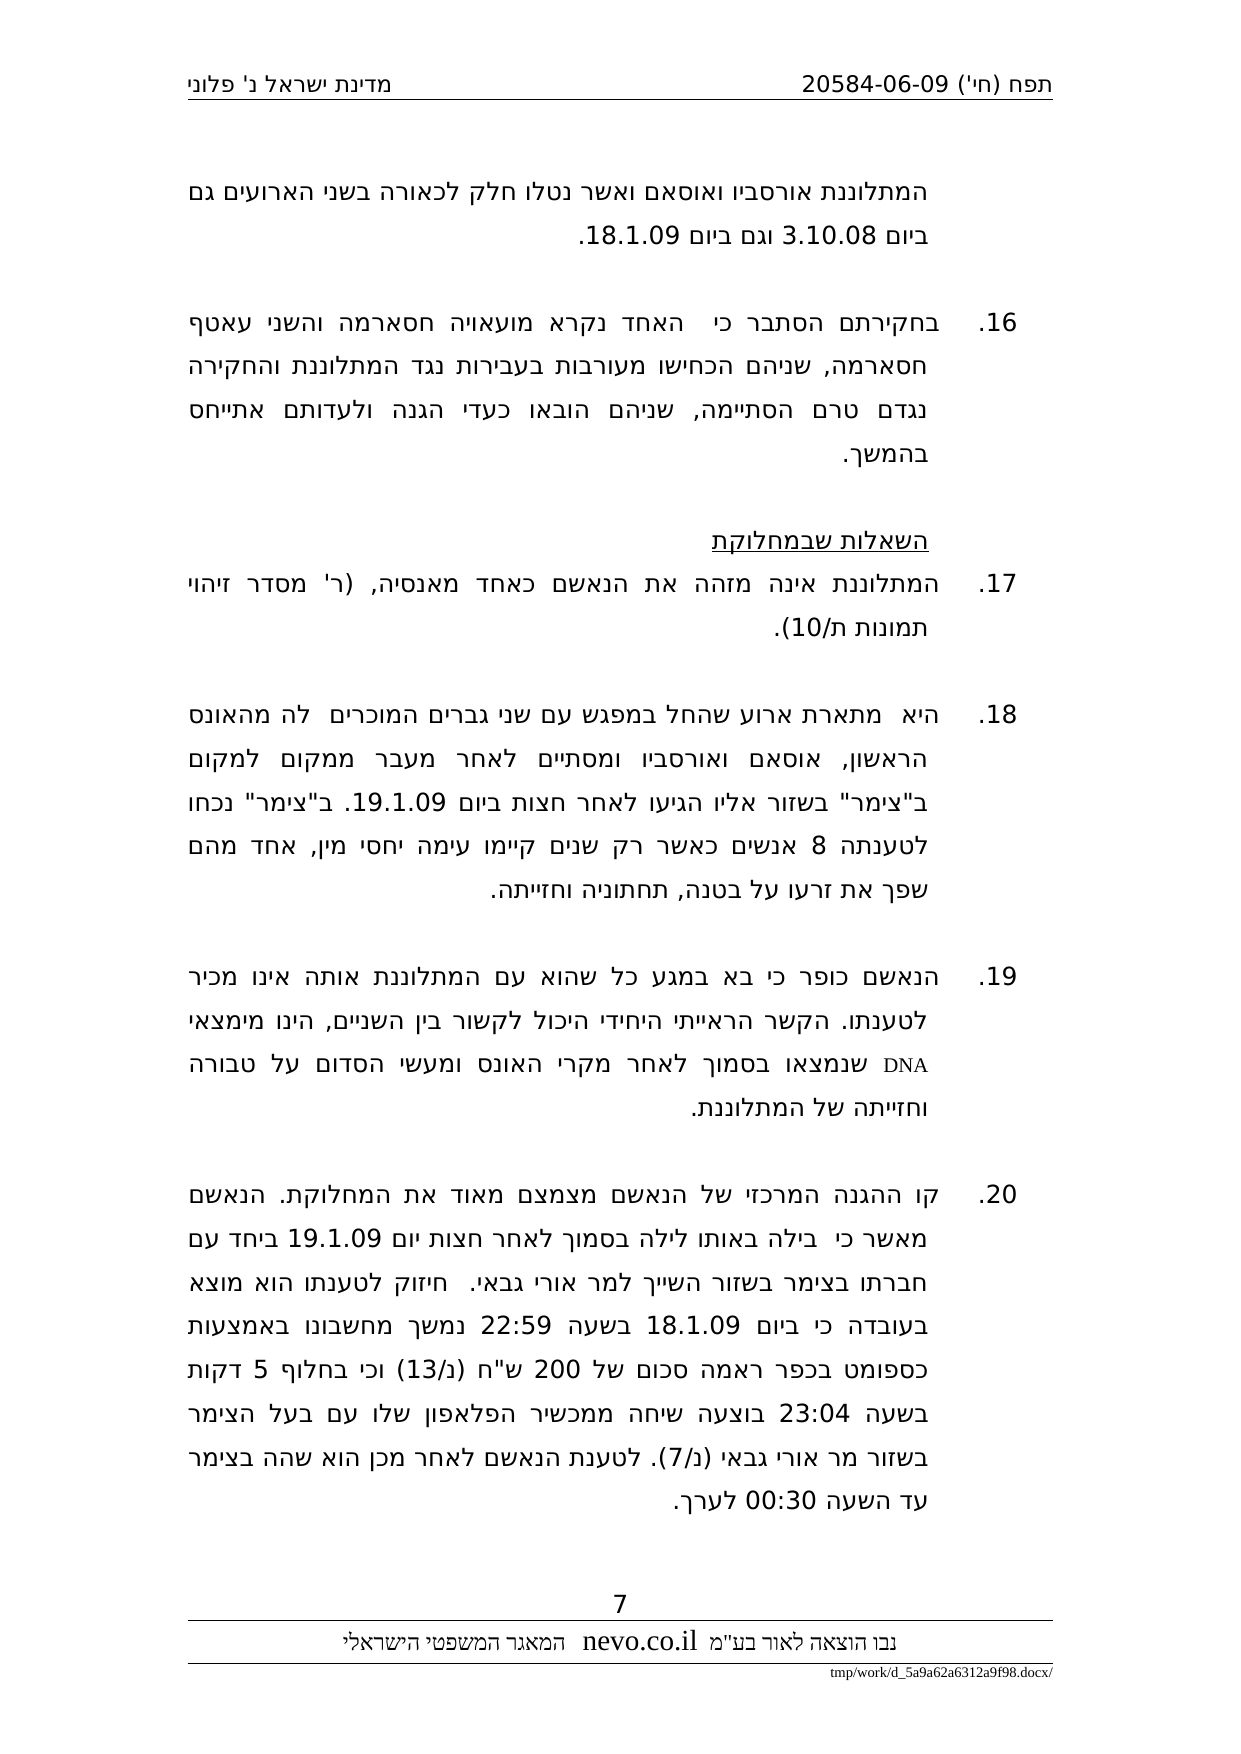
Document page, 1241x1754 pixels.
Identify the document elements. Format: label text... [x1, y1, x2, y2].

list הנאשם כופר כי בא במגע כל שהוא עם המתלוננת אותה אינו מכיר לטענתו. הקשר הראייתי היחידי היכול לקשור בין השניים, הינו מימצאי DNA שנמצאו בסמוך לאחר מקרי האונס ומעשי הסדום על טבורה וחזייתה של המתלוננת. [187, 962, 978, 1123]
list קו ההגנה המרכזי של הנאשם מצמצם מאוד את המחלוקת. הנאשם מאשר כי בילה באותו לילה בסמוך לאחר חצות יום 19.1.09 ביחד עם חברתו בצימר בשזור השייך למר אורי גבאי. חיזוק לטענתו הוא מוצא בעובדה כי ביום 18.1.09 בשעה 22:59 נמשך מחשבונו באמצעות כספומט בכפר ראמה סכום של 200 ש"ח (נ/13) וכי בחלוף 5 דקות בשעה 23:04 בוצעה שיחה ממכשיר הפלאפון שלו עם בעל הצימר בשזור מר אורי גבאי (נ/7). לטענת הנאשם לאחר מכן הוא שהה בצימר עד השעה 00:30 לערך. [187, 1180, 978, 1516]
text השאלות שבמחלוקת [187, 526, 978, 555]
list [187, 177, 978, 250]
list המתלוננת אינה מזהה את הנאשם כאחד מאנסיה, (ר' מסדר זיהוי תמונות ת/10). [187, 570, 978, 643]
list היא מתארת ארוע שהחל במפגש עם שני גברים המוכרים לה מהאונס הראשון, אוסאם ואורסביו ומסתיים לאחר מעבר ממקום למקום ב"צימר" בשזור אליו הגיעו לאחר חצות ביום 19.1.09. ב"צימר" נכחו לטענתה 8 אנשים כאשר רק שנים קיימו עימה יחסי מין, אחד מהם שפך את זרעו על בטנה, תחתוניה וחזייתה. [187, 700, 978, 904]
list בחקירתם הסתבר כי האחד נקרא מועאויה חסארמה והשני עאטף חסארמה, שניהם הכחישו מעורבות בעבירות נגד המתלוננת והחקירה נגדם טרם הסתיימה, שניהם הובאו כעדי הגנה ולעדותם אתייחס בהמשך. [187, 308, 978, 468]
